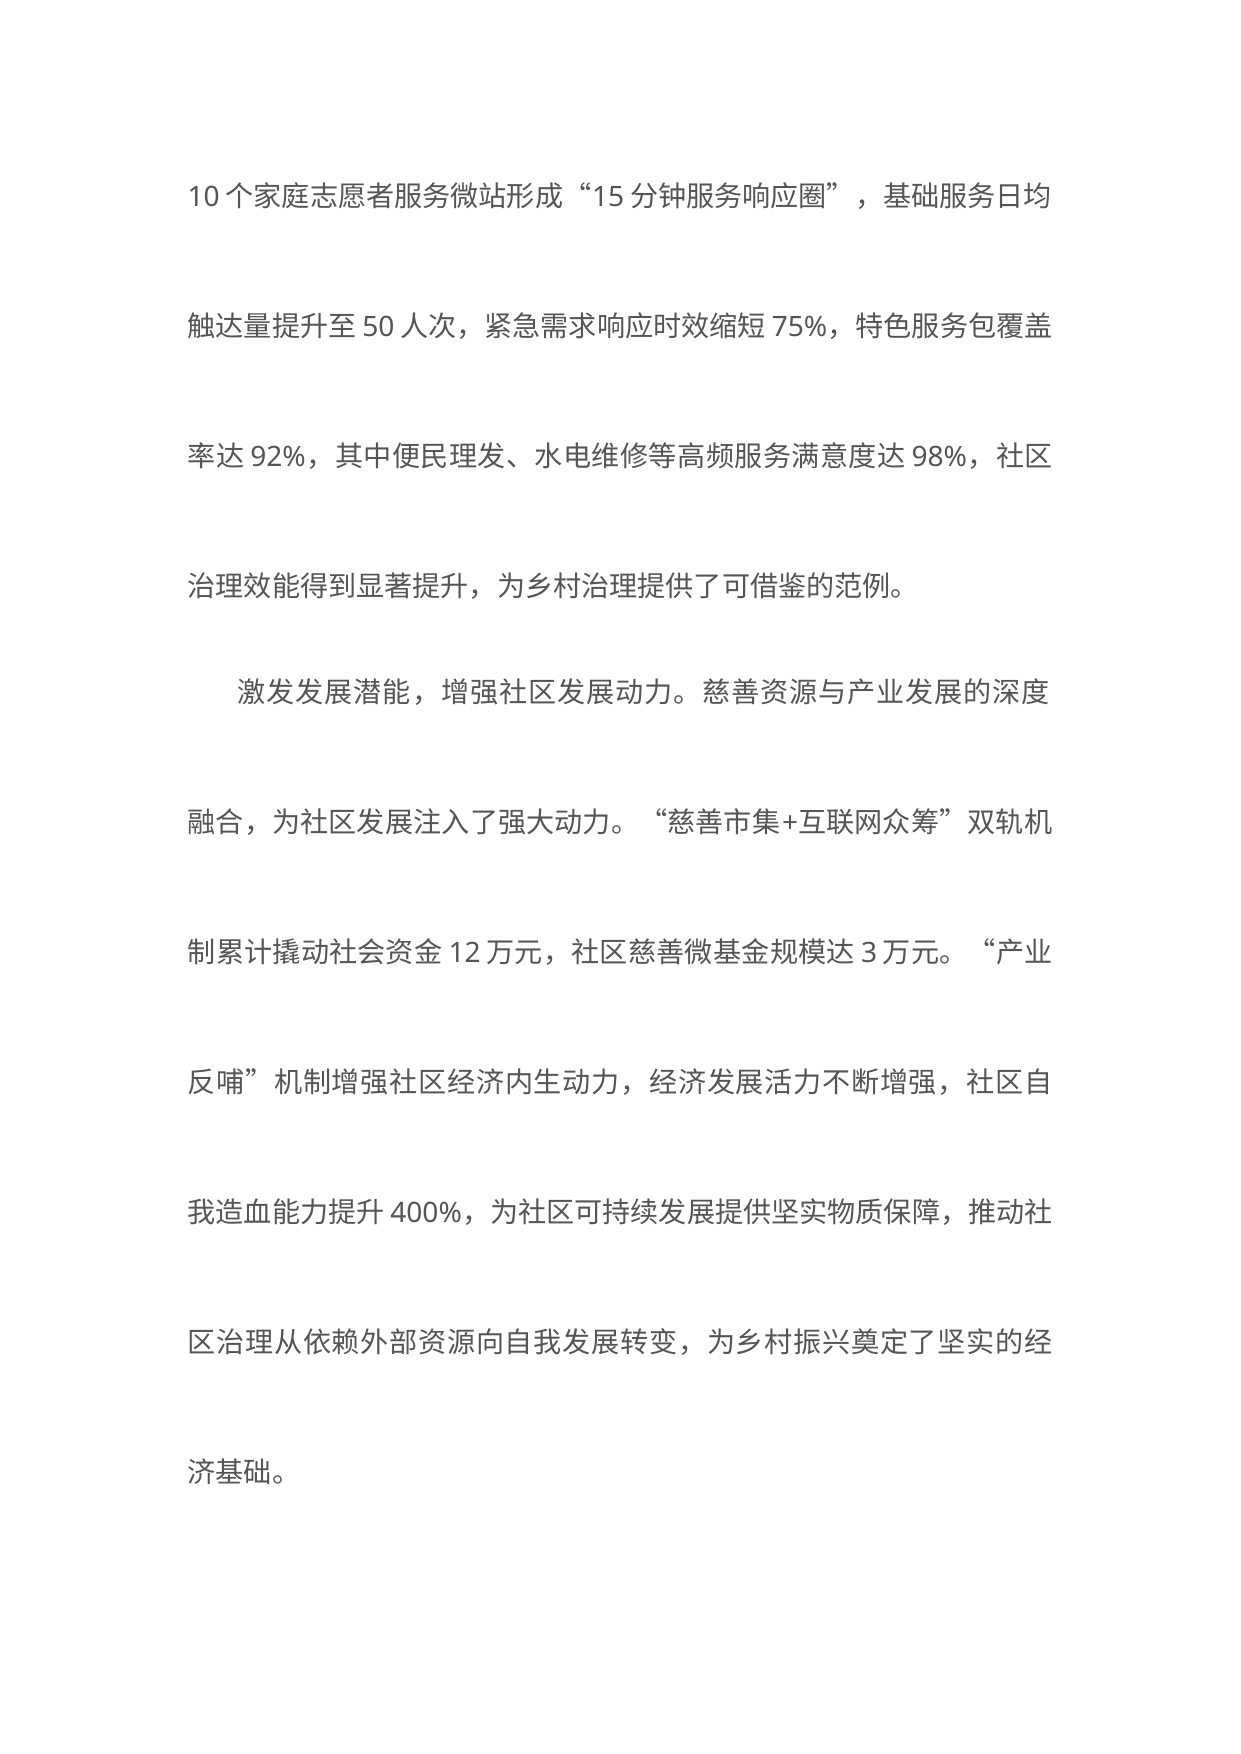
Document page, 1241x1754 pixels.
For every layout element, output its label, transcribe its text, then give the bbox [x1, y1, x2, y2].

text 激发发展潜能，增强社区发展动力。慈善资源与产业发展的深度融合，为社区发展注入了强大动力。“慈善市集+互联网众筹”双轨机制累计撬动社会资金12万元，社区慈善微基金规模达3万元。“产业反哺”机制增强社区经济内生动力，经济发展活力不断增强，社区自我造血能力提升400%，为社区可持续发展提供坚实物质保障，推动社区治理从依赖外部资源向自我发展转变，为乡村振兴奠定了坚实的经济基础。 [187, 658, 1053, 1503]
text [187, 162, 1053, 617]
